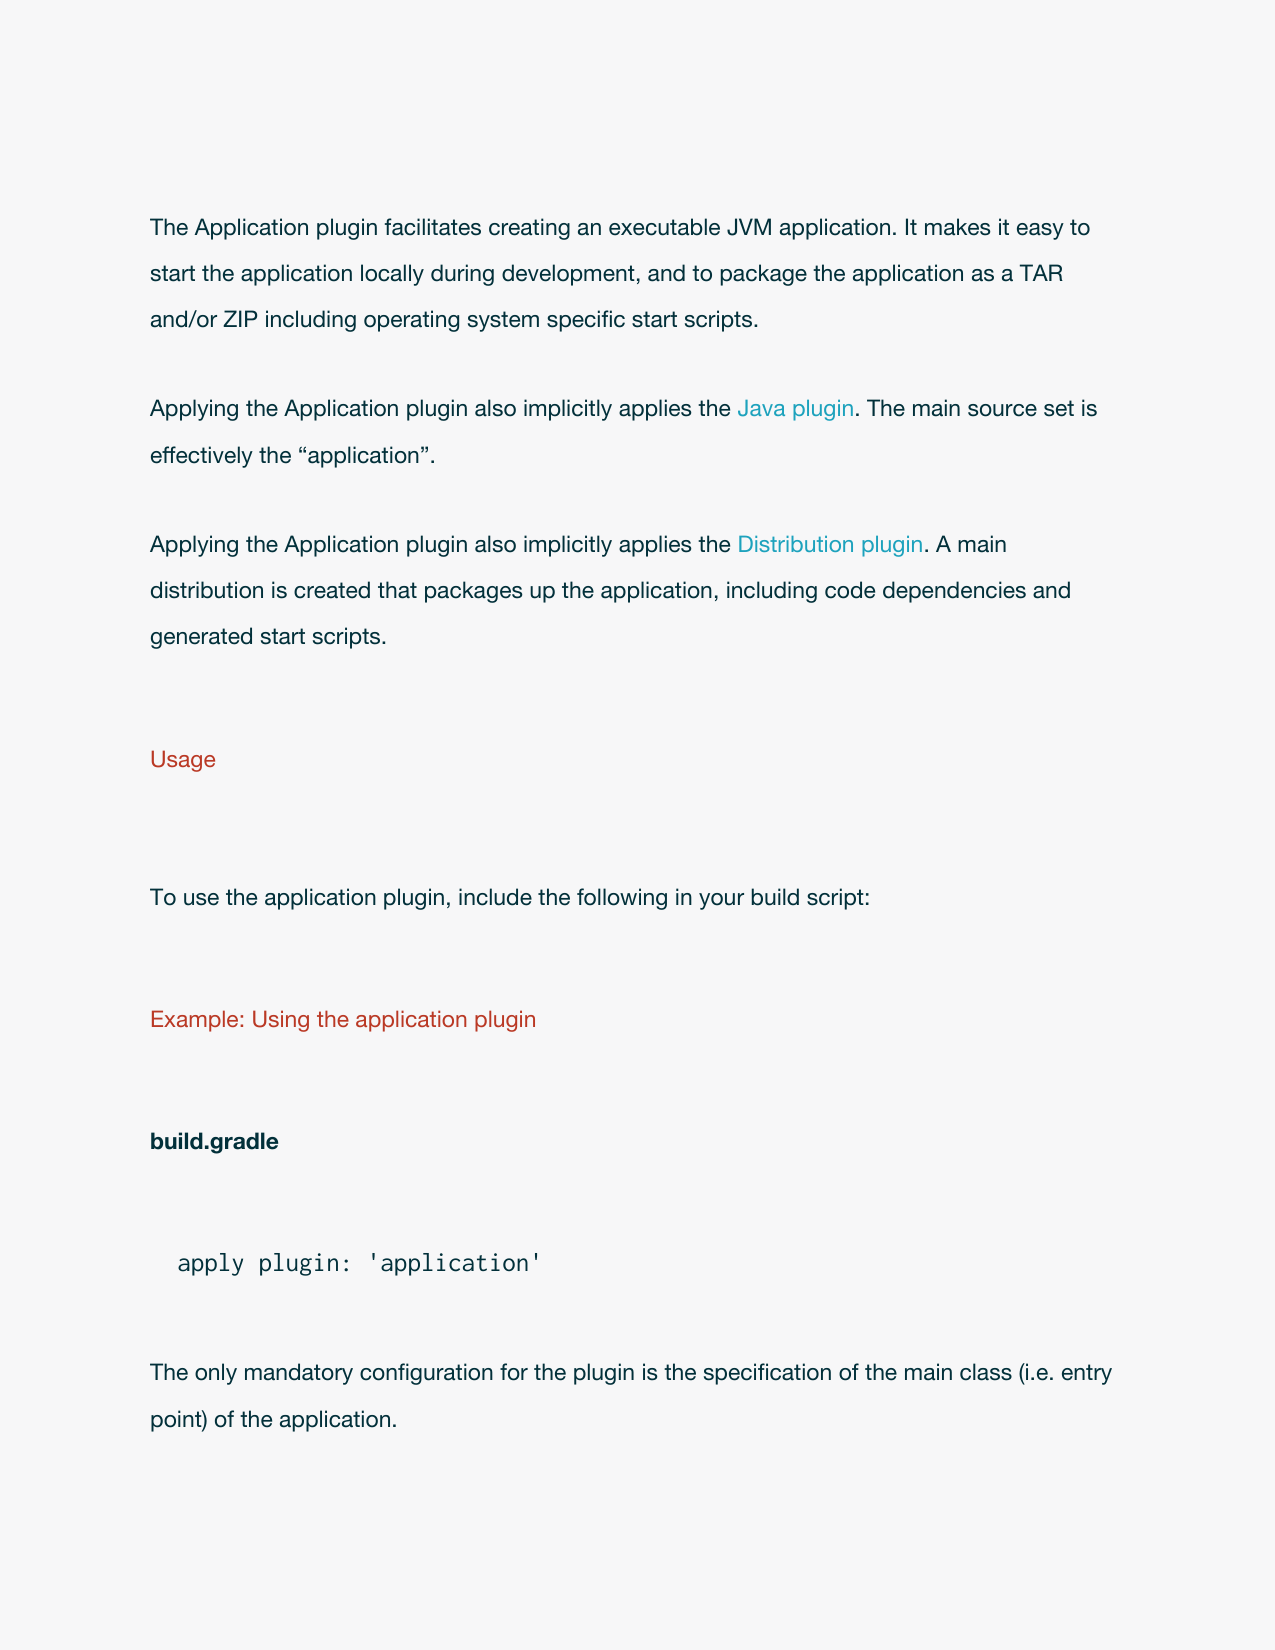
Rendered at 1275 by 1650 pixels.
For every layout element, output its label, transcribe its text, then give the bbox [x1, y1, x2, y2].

text Applying the Application plugin also implicitly applies the Distribution plugin. A main distribution is created that packages up the application, including code dependencies and generated start scripts. [150, 530, 1125, 651]
text To use the application plugin, include the following in your build script: [150, 883, 1125, 912]
text The only mandatory configuration for the plugin is the specification of the main class (i.e. entry point) of the application. [150, 1358, 1125, 1433]
text apply plugin: 'application' [177, 1248, 1098, 1276]
text The Application plugin facilitates creating an executable JVM application. It makes it easy to start the application locally during development, and to package the application as a TAR and/or ZIP including operating system specific start scripts. [150, 213, 1125, 334]
text Applying the Application plugin also implicitly applies the Java plugin. The main source set is effectively the “application”. [150, 394, 1125, 469]
text build.gradle [150, 1127, 1125, 1156]
text Example: Using the application plugin [150, 1006, 1125, 1034]
text Usage [150, 745, 1125, 774]
